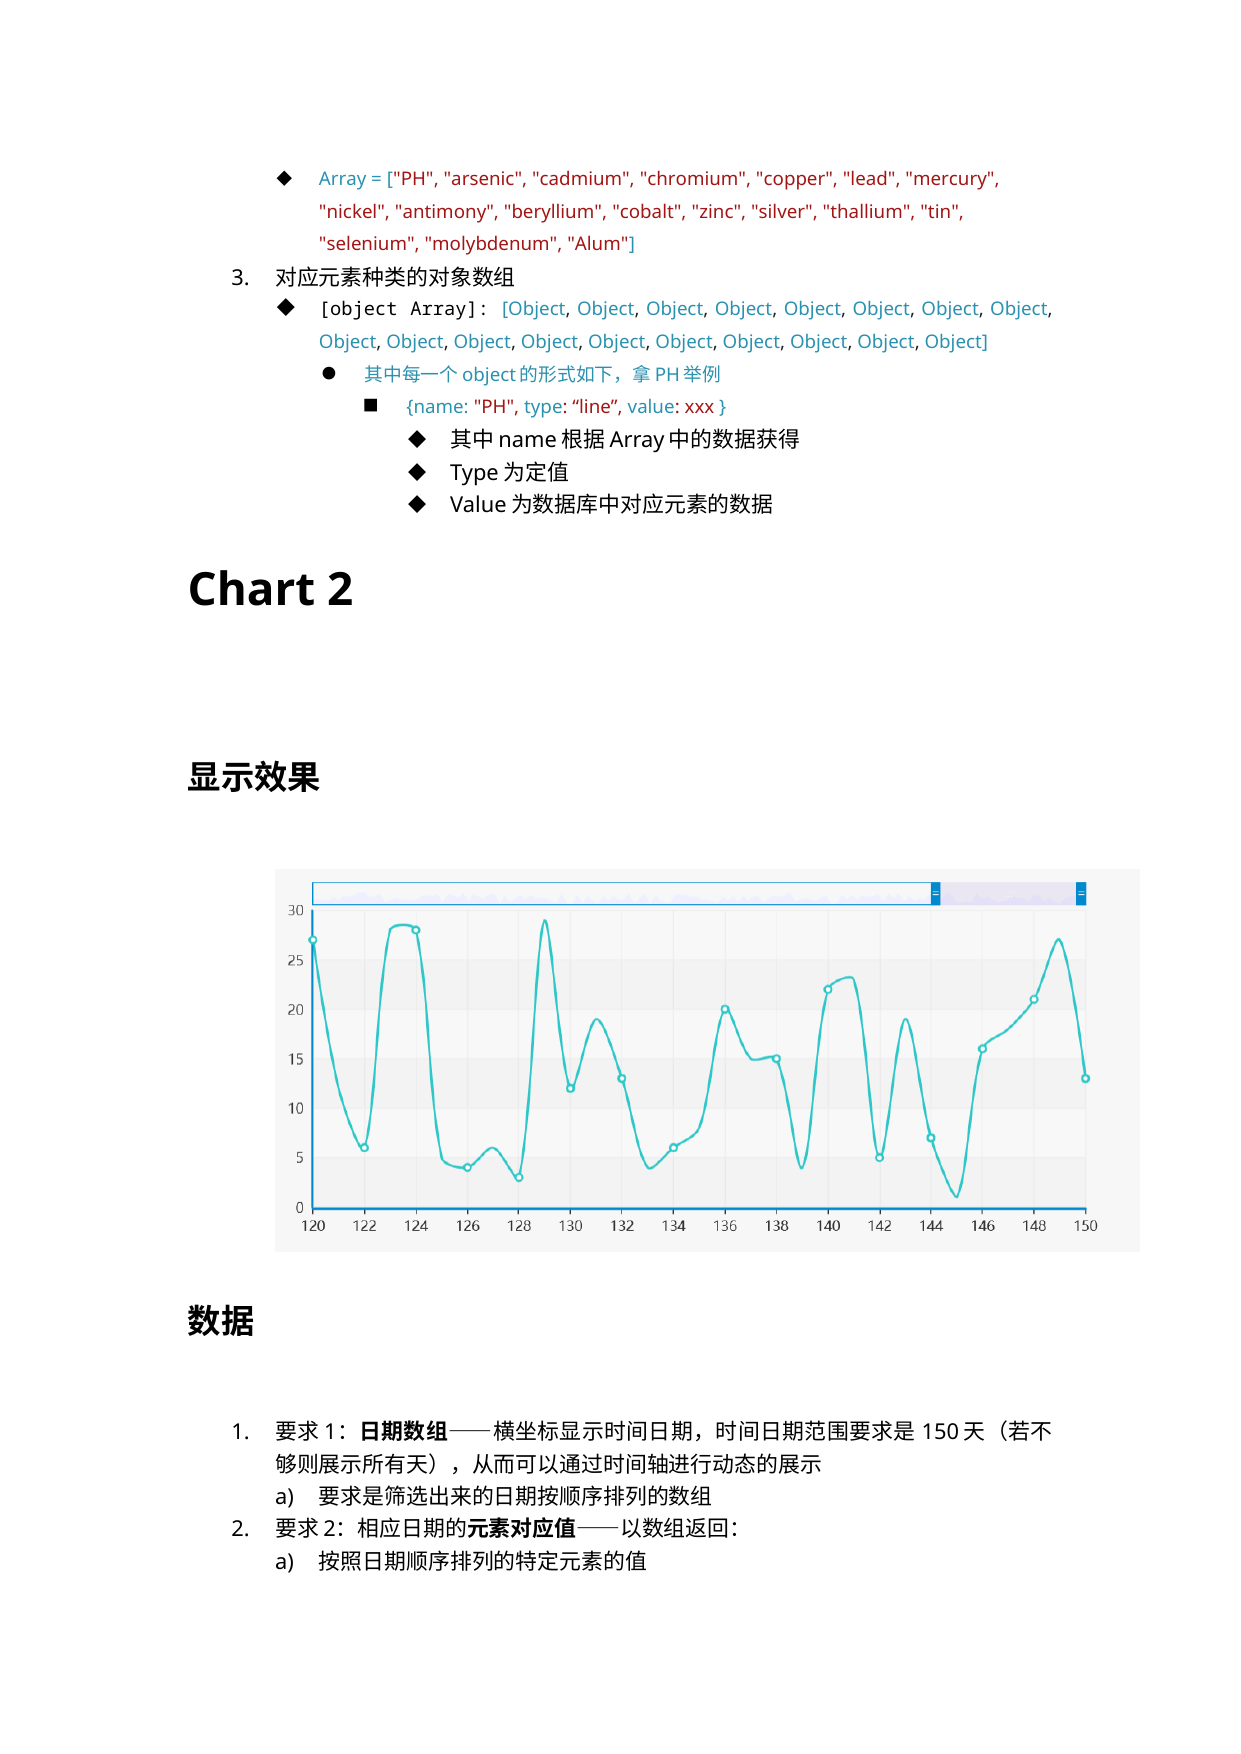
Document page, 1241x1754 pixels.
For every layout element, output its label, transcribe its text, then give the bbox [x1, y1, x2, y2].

list Type为定值 [406, 454, 1053, 487]
list 要求是筛选出来的日期按顺序排列的数组 [275, 1479, 1053, 1511]
list Value为数据库中对应元素的数据 [406, 487, 1053, 519]
list 其中name根据Array中的数据获得 [406, 422, 1053, 454]
list 对应元素种类的对象数组 [231, 259, 1053, 292]
list [object Array]: [Object, Object, Object, Object, Object, Object, Object, Object, Object, Object, Object, Object, Object, Object, Object, Object, Object, Object] [275, 292, 1053, 357]
subtitle 显示效果 [187, 742, 1053, 807]
list {name: "PH", type: “line”, value: xxx } [362, 389, 1053, 422]
subtitle 数据 [187, 1286, 1053, 1351]
picture [275, 869, 1141, 1252]
list 按照日期顺序排列的特定元素的值 [275, 1544, 1053, 1576]
list Array = ["PH", "arsenic", "cadmium", "chromium", "copper", "lead", "mercury", "nickel", "antimony", "beryllium", "cobalt", "zinc", "silver", "thallium", "tin", "selenium", "molybdenum", "Alum"] [275, 162, 1053, 259]
subtitle Chart 2 [187, 555, 1053, 620]
list 要求1：日期数组——横坐标显示时间日期，时间日期范围要求是150天（若不够则展示所有天），从而可以通过时间轴进行动态的展示 [231, 1414, 1053, 1479]
list 其中每一个object的形式如下，拿PH举例 [321, 357, 1053, 389]
list 要求2：相应日期的元素对应值——以数组返回： [231, 1511, 1053, 1544]
